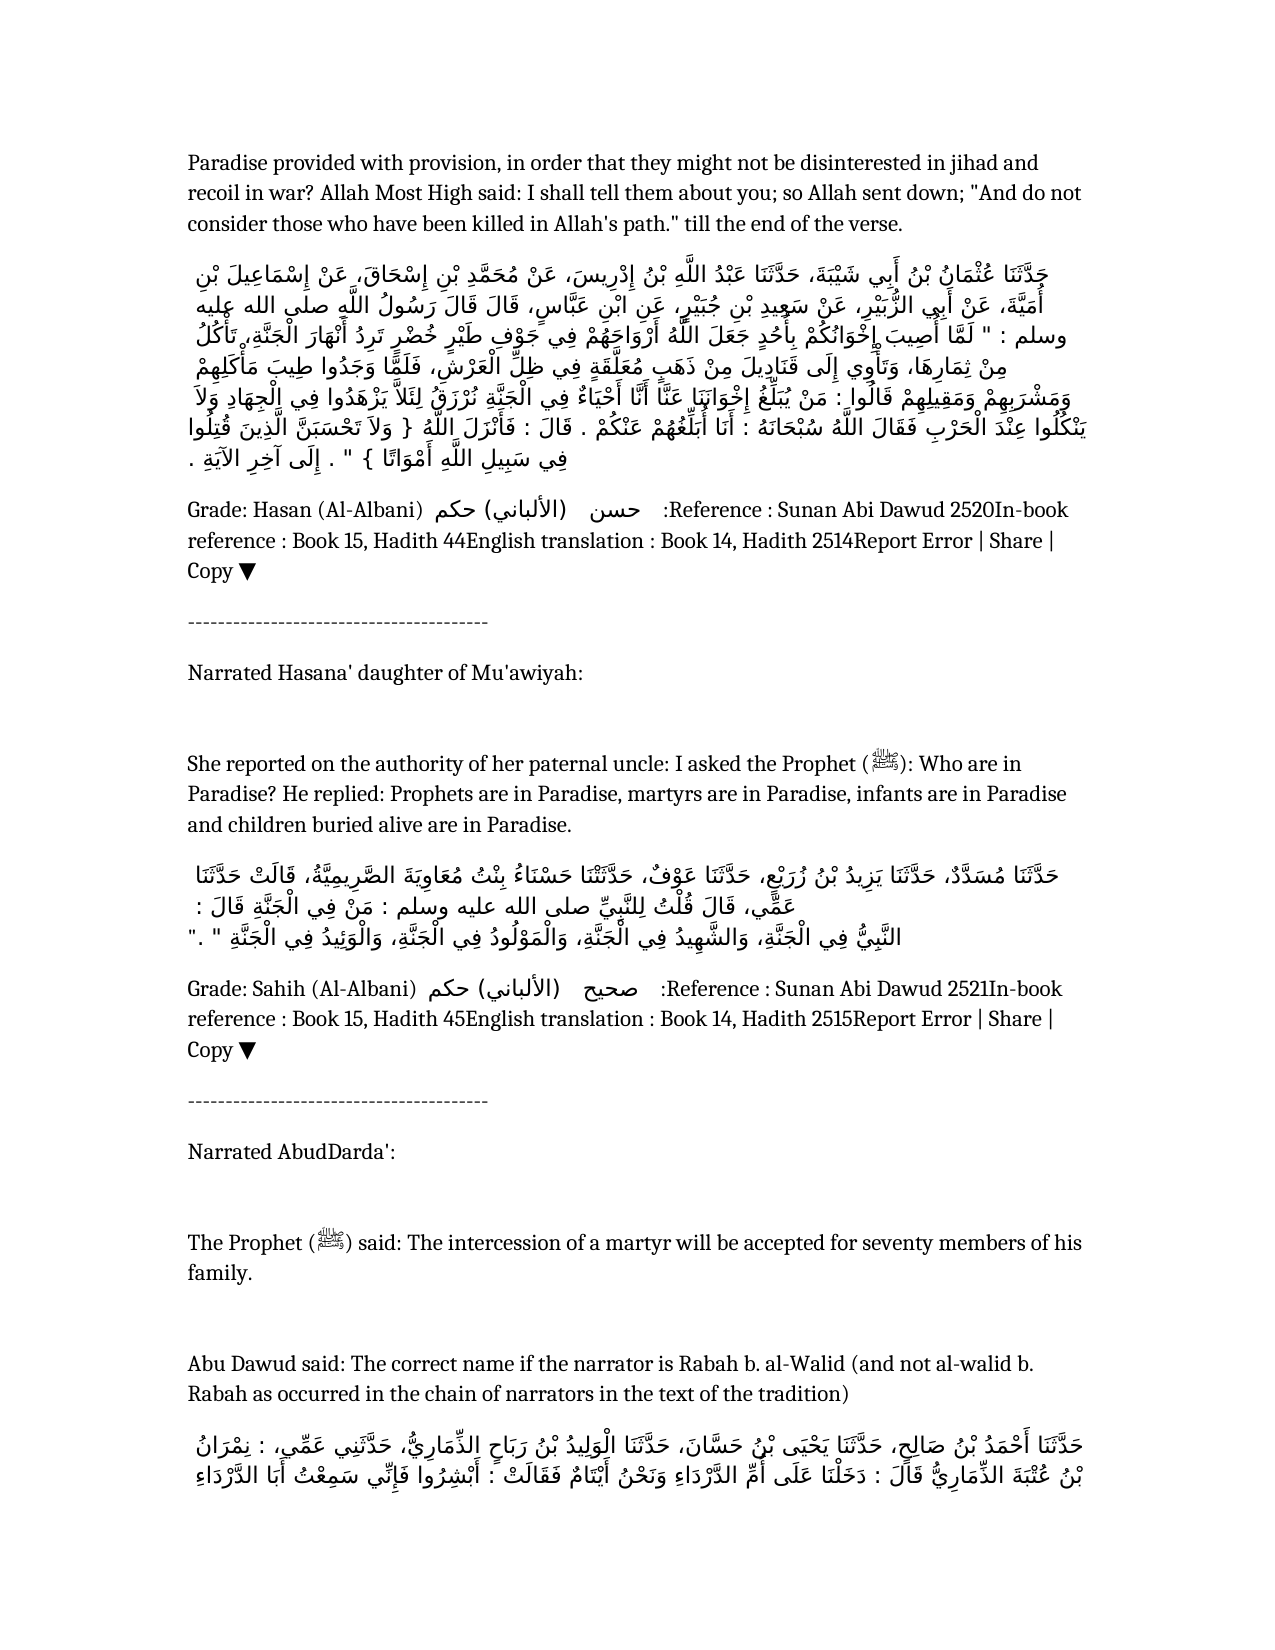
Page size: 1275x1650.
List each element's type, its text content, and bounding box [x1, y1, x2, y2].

text Grade: Hasan (Al-Albani) حسن (الألباني) حكم :Reference : Sunan Abi Dawud 2520In-book reference : Book 15, Hadith 44English translation : Book 14, Hadith 2514Report Error | Share | Copy ▼ [187, 497, 1087, 584]
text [187, 1432, 1087, 1489]
text ---------------------------------------- [187, 609, 1087, 635]
text Grade: Sahih (Al-Albani) صحيح (الألباني) حكم :Reference : Sunan Abi Dawud 2521In-book reference : Book 15, Hadith 45English translation : Book 14, Hadith 2515Report Error | Share | Copy ▼ [187, 975, 1087, 1063]
text حَدَّثَنَا عُثْمَانُ بْنُ أَبِي شَيْبَةَ، حَدَّثَنَا عَبْدُ اللَّهِ بْنُ إِدْرِيسَ، عَنْ مُحَمَّدِ بْنِ إِسْحَاقَ، عَنْ إِسْمَاعِيلَ بْنِ أُمَيَّةَ، عَنْ أَبِي الزُّبَيْرِ، عَنْ سَعِيدِ بْنِ جُبَيْرٍ، عَنِ ابْنِ عَبَّاسٍ، قَالَ قَالَ رَسُولُ اللَّهِ صلى الله عليه وسلم ‏:‏ ‏"‏ لَمَّا أُصِيبَ إِخْوَانُكُمْ بِأُحُدٍ جَعَلَ اللَّهُ أَرْوَاحَهُمْ فِي جَوْفِ طَيْرٍ خُضْرٍ تَرِدُ أَنْهَارَ الْجَنَّةِ، تَأْكُلُ مِنْ ثِمَارِهَا، وَتَأْوِي إِلَى قَنَادِيلَ مِنْ ذَهَبٍ مُعَلَّقَةٍ فِي ظِلِّ الْعَرْشِ، فَلَمَّا وَجَدُوا طِيبَ مَأْكَلِهِمْ وَمَشْرَبِهِمْ وَمَقِيلِهِمْ قَالُوا ‏:‏ مَنْ يُبَلِّغُ إِخْوَانَنَا عَنَّا أَنَّا أَحْيَاءٌ فِي الْجَنَّةِ نُرْزَقُ لِئَلاَّ يَزْهَدُوا فِي الْجِهَادِ وَلاَ يَنْكُلُوا عِنْدَ الْحَرْبِ فَقَالَ اللَّهُ سُبْحَانَهُ ‏:‏ أَنَا أُبَلِّغُهُمْ عَنْكُمْ ‏.‏ قَالَ ‏:‏ فَأَنْزَلَ اللَّهُ ‏{‏ وَلاَ تَحْسَبَنَّ الَّذِينَ قُتِلُوا فِي سَبِيلِ اللَّهِ أَمْوَاتًا ‏}‏ ‏"‏ ‏.‏ إِلَى آخِرِ الآيَةِ ‏.‏ [187, 261, 1087, 472]
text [187, 150, 1087, 237]
text Narrated AbudDarda': The Prophet (ﷺ) said: The intercession of a martyr will be accepted for seventy members of his family. Abu Dawud said: The correct name if the narrator is Rabah b. al-Walid (and not al-walid b. Rabah as occurred in the chain of narrators in the text of the tradition) [187, 1138, 1087, 1407]
text حَدَّثَنَا مُسَدَّدٌ، حَدَّثَنَا يَزِيدُ بْنُ زُرَيْعٍ، حَدَّثَنَا عَوْفٌ، حَدَّثَتْنَا حَسْنَاءُ بِنْتُ مُعَاوِيَةَ الصَّرِيمِيَّةُ، قَالَتْ حَدَّثَنَا عَمِّي، قَالَ قُلْتُ لِلنَّبِيِّ صلى الله عليه وسلم ‏:‏ مَنْ فِي الْجَنَّةِ قَالَ ‏:‏ ‏ "‏ النَّبِيُّ فِي الْجَنَّةِ، وَالشَّهِيدُ فِي الْجَنَّةِ، وَالْمَوْلُودُ فِي الْجَنَّةِ، وَالْوَئِيدُ فِي الْجَنَّةِ ‏"‏ ‏.‏ [187, 862, 1087, 951]
text Narrated Hasana' daughter of Mu'awiyah: She reported on the authority of her paternal uncle: I asked the Prophet (ﷺ): Who are in Paradise? He replied: Prophets are in Paradise, martyrs are in Paradise, infants are in Paradise and children buried alive are in Paradise. [187, 660, 1087, 838]
text ---------------------------------------- [187, 1087, 1087, 1114]
